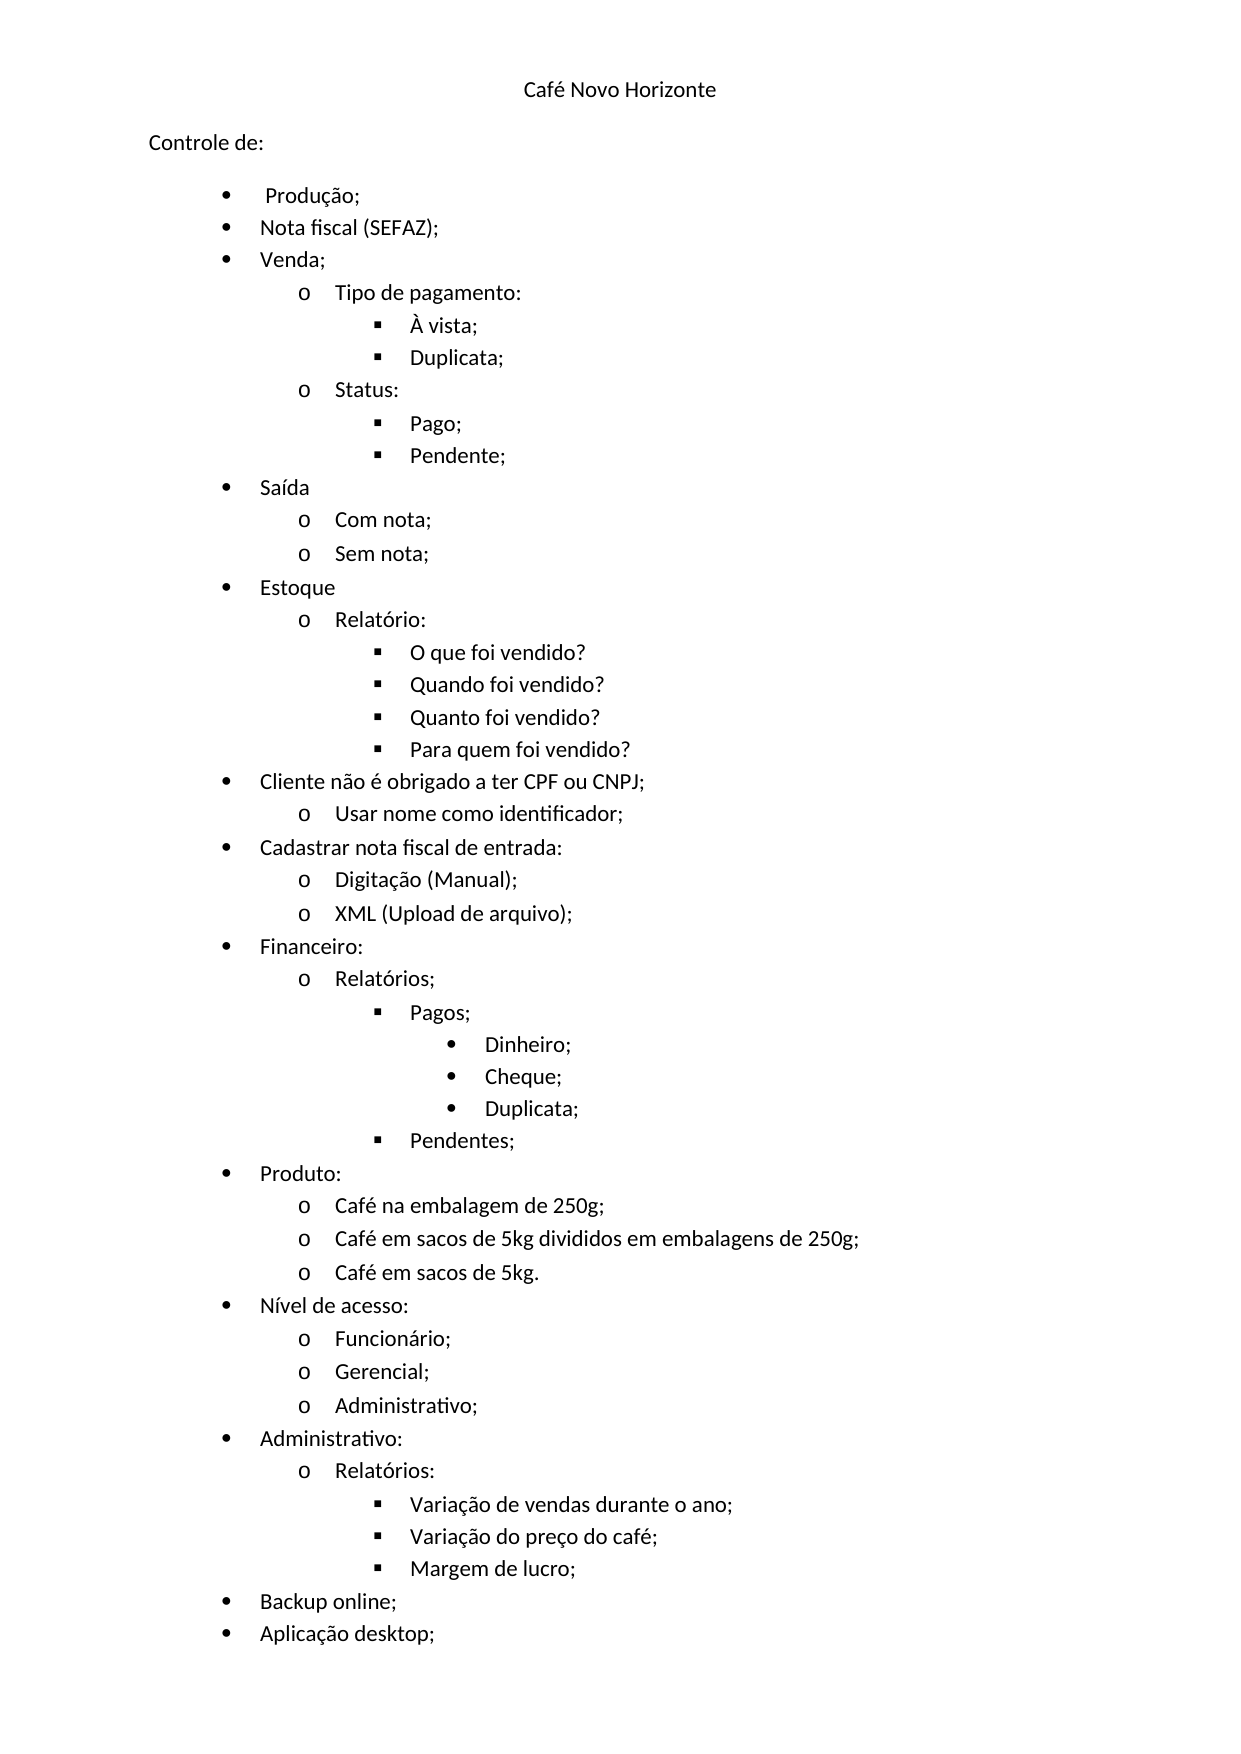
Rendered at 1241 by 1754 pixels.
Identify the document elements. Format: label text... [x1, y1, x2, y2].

list Cadastrar nota fiscal de entrada: [222, 833, 1165, 861]
list Pendente; [372, 441, 1165, 469]
list Relatório: [297, 605, 1165, 634]
list Sem nota; [297, 539, 1165, 568]
list Produção; [222, 181, 1165, 209]
list Variação de vendas durante o ano; [372, 1490, 1165, 1518]
list Dinheiro; [447, 1030, 1165, 1058]
text Café Novo Horizonte [75, 75, 1165, 103]
list Nota fiscal (SEFAZ); [222, 213, 1165, 241]
list Variação do preço do café; [372, 1522, 1165, 1550]
list Pagos; [372, 998, 1165, 1026]
list Backup online; [222, 1587, 1165, 1615]
list Cliente não é obrigado a ter CPF ou CNPJ; [222, 767, 1165, 795]
list À vista; [372, 311, 1165, 339]
list Estoque [222, 573, 1165, 601]
list Quando foi vendido? [372, 671, 1165, 699]
list Com nota; [297, 506, 1165, 535]
list Relatórios: [297, 1457, 1165, 1486]
list Café em sacos de 5kg divididos em embalagens de 250g; [297, 1224, 1165, 1254]
list Usar nome como identificador; [297, 799, 1165, 828]
list Café na embalagem de 250g; [297, 1191, 1165, 1220]
list Funcionário; [297, 1324, 1165, 1353]
list Pago; [372, 409, 1165, 437]
list Financeiro: [222, 932, 1165, 960]
list XML (Upload de arquivo); [297, 899, 1165, 928]
list Duplicata; [447, 1094, 1165, 1122]
list Administrativo: [222, 1424, 1165, 1452]
text Controle de: [75, 128, 1165, 156]
list Margem de lucro; [372, 1554, 1165, 1583]
list Nível de acesso: [222, 1292, 1165, 1320]
list Digitação (Manual); [297, 865, 1165, 894]
list Administrativo; [297, 1391, 1165, 1420]
list Produto: [222, 1159, 1165, 1187]
list Duplicata; [372, 343, 1165, 371]
list Saída [222, 473, 1165, 501]
list Venda; [222, 245, 1165, 273]
list Relatórios; [297, 964, 1165, 993]
list Cheque; [447, 1062, 1165, 1090]
list Tipo de pagamento: [297, 278, 1165, 307]
list Pendentes; [372, 1127, 1165, 1155]
list O que foi vendido? [372, 638, 1165, 666]
list Status: [297, 376, 1165, 405]
list Quanto foi vendido? [372, 703, 1165, 731]
list Para quem foi vendido? [372, 735, 1165, 763]
list Gerencial; [297, 1357, 1165, 1387]
list Aplicação desktop; [222, 1619, 1165, 1647]
list Café em sacos de 5kg. [297, 1258, 1165, 1287]
